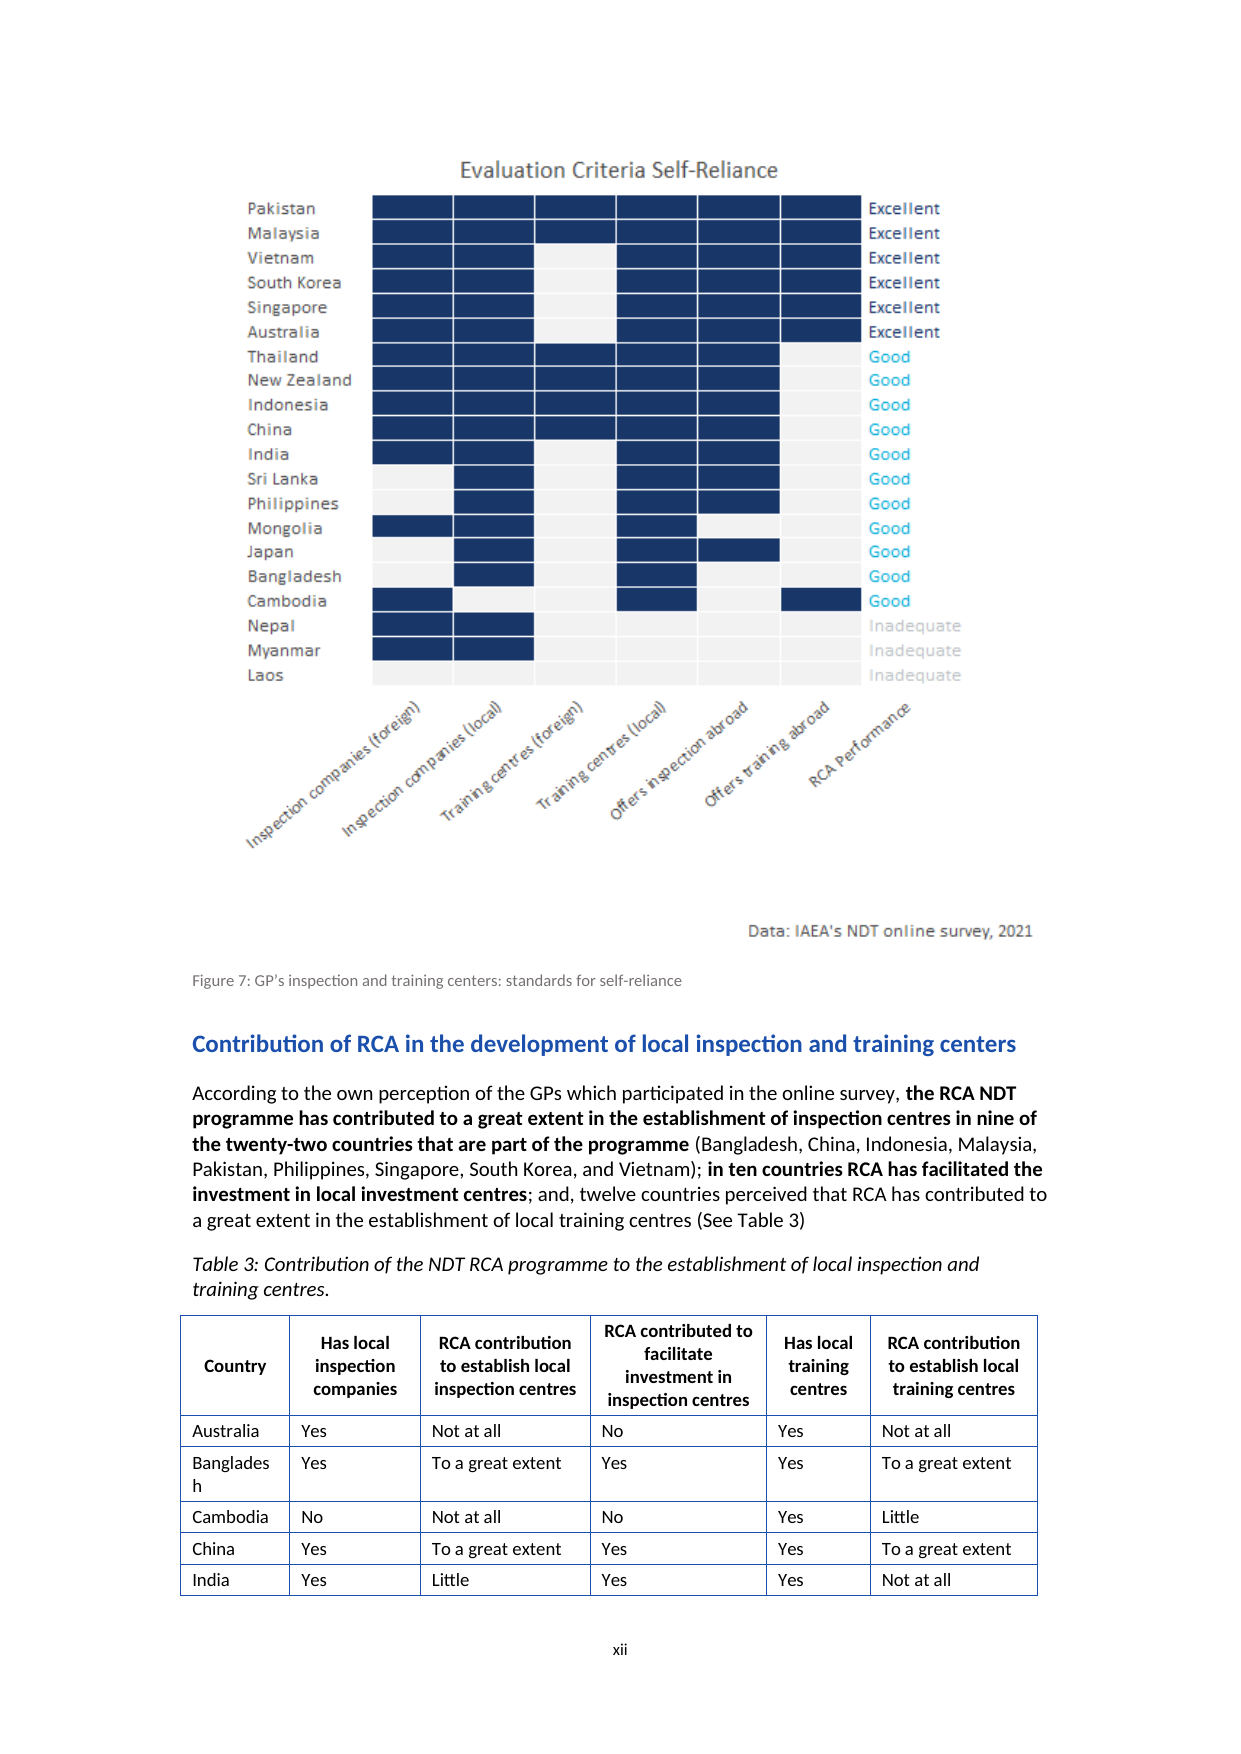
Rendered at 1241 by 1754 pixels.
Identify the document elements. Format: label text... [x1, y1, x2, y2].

table_header Country [181, 1316, 289, 1415]
text Figure 7: GP’s inspection and training centers: standards for self-reliance [192, 971, 1048, 991]
table_cell Yes [290, 1533, 420, 1563]
subtitle Contribution of RCA in the development of local inspection and training centers [192, 1028, 1048, 1059]
table_header RCA contribution to establish local training centres [871, 1316, 1037, 1415]
table_cell No [591, 1416, 766, 1446]
table_cell Yes [767, 1416, 870, 1446]
table_cell Yes [767, 1533, 870, 1563]
table_header RCA contribution to establish local inspection centres [421, 1316, 590, 1415]
table_cell To a great extent [871, 1533, 1037, 1563]
table_cell Yes [290, 1416, 420, 1446]
table_cell To a great extent [871, 1447, 1037, 1501]
table_header Has local inspection companies [290, 1316, 420, 1415]
table_cell Australia [181, 1416, 289, 1446]
table_cell Bangladesh [181, 1447, 289, 1501]
table_cell Not at all [871, 1565, 1037, 1595]
table_cell Yes [767, 1502, 870, 1532]
table_cell No [591, 1502, 766, 1532]
table_cell Yes [591, 1565, 766, 1595]
table_cell Yes [290, 1447, 420, 1501]
table_cell No [290, 1502, 420, 1532]
table_cell China [181, 1533, 289, 1563]
text Table 3: Contribution of the NDT RCA programme to the establishment of local inspection and training centres. [192, 1251, 1048, 1302]
table_cell Yes [767, 1447, 870, 1501]
table_cell Little [421, 1565, 590, 1595]
table_cell Not at all [871, 1416, 1037, 1446]
table_cell Yes [767, 1565, 870, 1595]
table_cell Yes [591, 1447, 766, 1501]
table_cell Yes [290, 1565, 420, 1595]
table_cell To a great extent [421, 1533, 590, 1563]
table_cell To a great extent [421, 1447, 590, 1501]
picture [192, 150, 1049, 950]
table_cell Little [871, 1502, 1037, 1532]
table_cell Yes [591, 1533, 766, 1563]
table_header Has local training centres [767, 1316, 870, 1415]
table_cell Not at all [421, 1502, 590, 1532]
table_cell Not at all [421, 1416, 590, 1446]
table_header RCA contributed to facilitate investment in inspection centres [591, 1316, 766, 1415]
table_cell Cambodia [181, 1502, 289, 1532]
table_cell India [181, 1565, 289, 1595]
text According to the own perception of the GPs which participated in the online survey, the RCA NDT programme has contributed to a great extent in the establishment of inspection centres in nine of the twenty-two countries that are part of the programme (Bangladesh, China, Indonesia, Malaysia, Pakistan, Philippines, Singapore, South Korea, and Vietnam); in ten countries RCA has facilitated the investment in local investment centres; and, twelve countries perceived that RCA has contributed to a great extent in the establishment of local training centres (See Table 3) [192, 1080, 1048, 1232]
